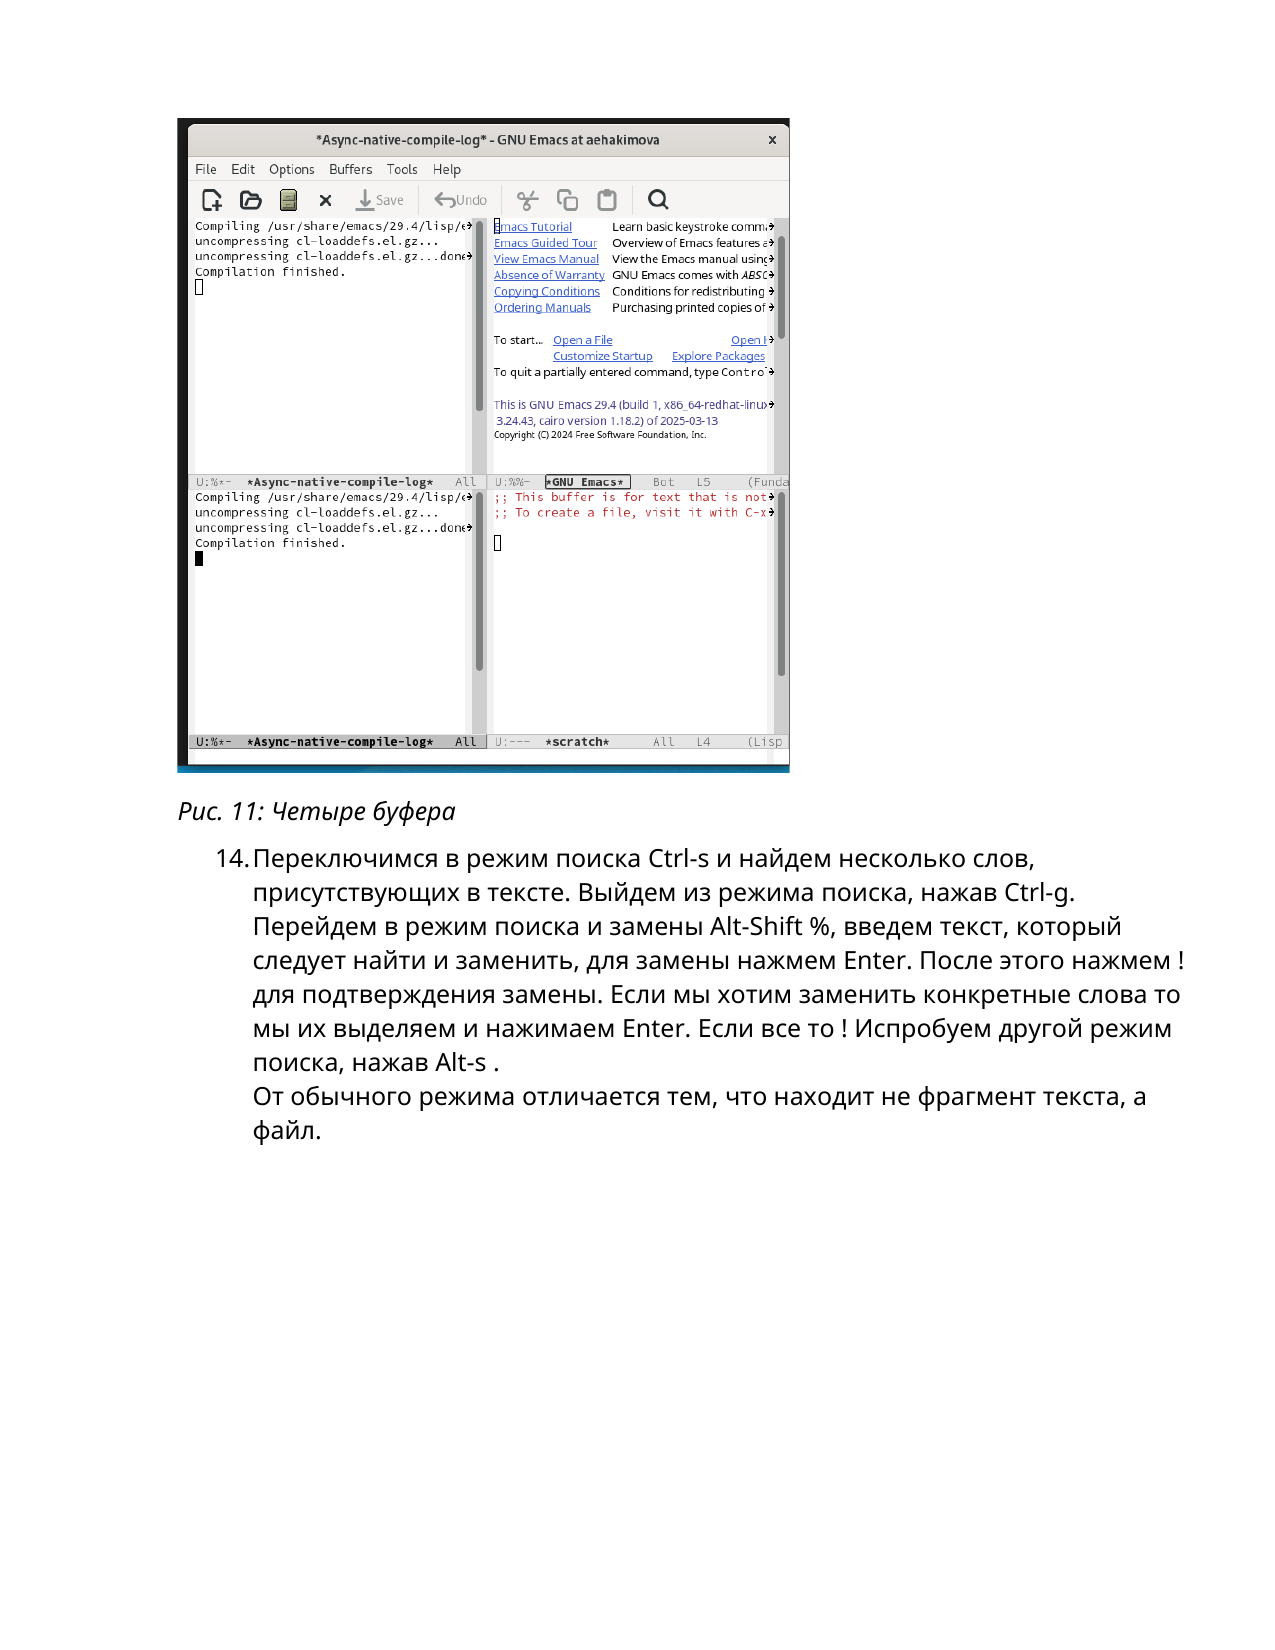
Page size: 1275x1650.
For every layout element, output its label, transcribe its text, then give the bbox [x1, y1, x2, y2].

list Переключимся в режим поиска Ctrl-s и найдем несколько слов, присутствующих в тексте. Выйдем из режима поиска, нажав Ctrl-g. Перейдем в режим поиска и замены Alt-Shift %, введем текст, который следует найти и заменить, для замены нажмем Enter. После этого нажмем ! для подтверждения замены. Если мы хотим заменить конкретные слова то мы их выделяем и нажимаем Enter. Если все то ! Испробуем другой режим поиска, нажав Alt-s . От обычного режима отличается тем, что находит не фрагмент текста, а файл. [215, 840, 1186, 1147]
picture [177, 118, 790, 773]
text Рис. 11: Четыре буфера [177, 794, 1186, 828]
